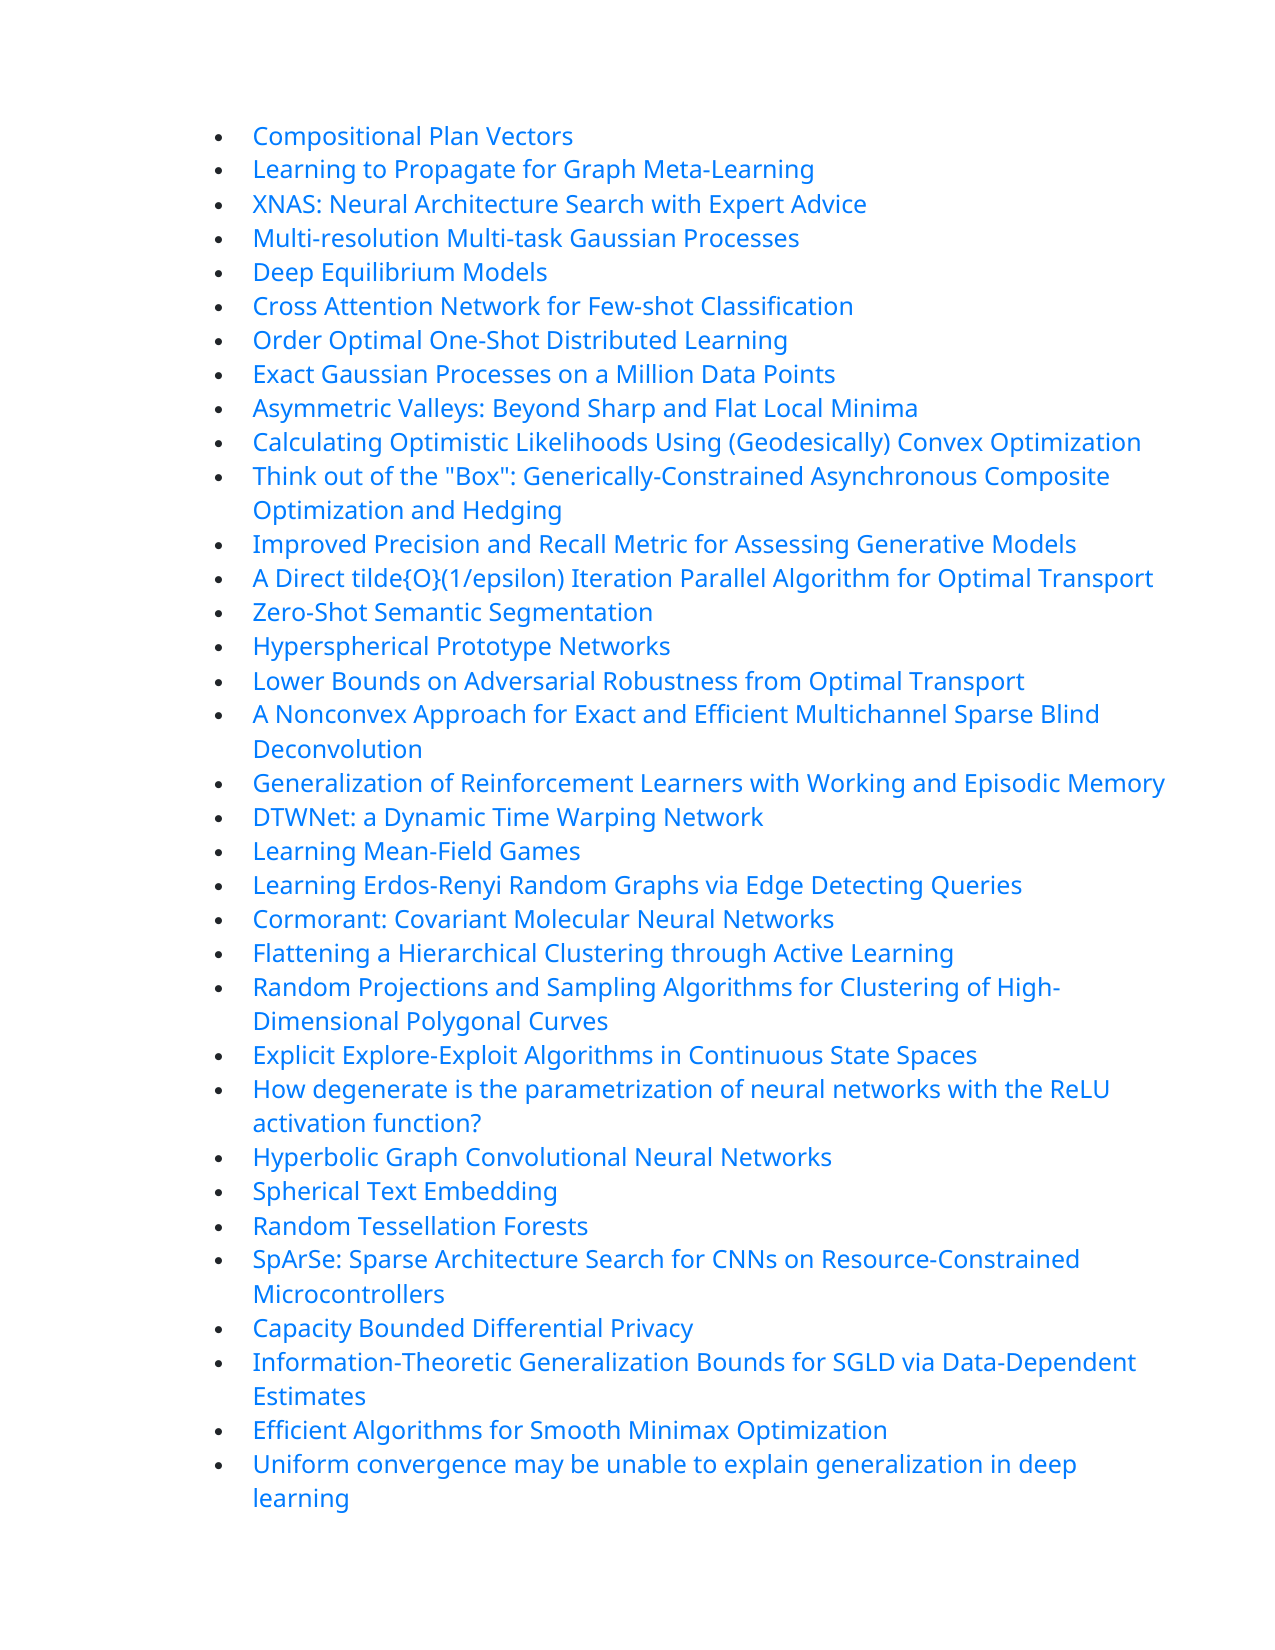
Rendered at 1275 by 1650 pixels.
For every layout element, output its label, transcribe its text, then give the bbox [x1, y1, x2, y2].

list SpArSe: Sparse Architecture Search for CNNs on Resource-Constrained Microcontrollers [215, 1242, 1186, 1310]
list Learning Erdos-Renyi Random Graphs via Edge Detecting Queries [215, 867, 1186, 902]
list XNAS: Neural Architecture Search with Expert Advice [215, 186, 1186, 220]
list Generalization of Reinforcement Learners with Working and Episodic Memory [215, 765, 1186, 799]
list A Nonconvex Approach for Exact and Efficient Multichannel Sparse Blind Deconvolution [215, 697, 1186, 765]
list Cross Attention Network for Few-shot Classification [215, 288, 1186, 322]
list Learning to Propagate for Graph Meta-Learning [215, 152, 1186, 186]
list Deep Equilibrium Models [215, 254, 1186, 288]
list Random Projections and Sampling Algorithms for Clustering of High-Dimensional Polygonal Curves [215, 970, 1186, 1038]
list Improved Precision and Recall Metric for Assessing Generative Models [215, 527, 1186, 561]
list Uniform convergence may be unable to explain generalization in deep learning [215, 1447, 1186, 1515]
list Flattening a Hierarchical Clustering through Active Learning [215, 936, 1186, 970]
list Hyperbolic Graph Convolutional Neural Networks [215, 1140, 1186, 1174]
list A Direct tilde{O}(1/epsilon) Iteration Parallel Algorithm for Optimal Transport [215, 561, 1186, 595]
list Explicit Explore-Exploit Algorithms in Continuous State Spaces [215, 1038, 1186, 1072]
list Lower Bounds on Adversarial Robustness from Optimal Transport [215, 663, 1186, 697]
list Asymmetric Valleys: Beyond Sharp and Flat Local Minima [215, 391, 1186, 425]
list Multi-resolution Multi-task Gaussian Processes [215, 220, 1186, 254]
list Exact Gaussian Processes on a Million Data Points [215, 357, 1186, 391]
list How degenerate is the parametrization of neural networks with the ReLU activation function? [215, 1072, 1186, 1140]
list Capacity Bounded Differential Privacy [215, 1310, 1186, 1344]
list Zero-Shot Semantic Segmentation [215, 595, 1186, 629]
list Think out of the "Box": Generically-Constrained Asynchronous Composite Optimization and Hedging [215, 459, 1186, 527]
list Hyperspherical Prototype Networks [215, 629, 1186, 663]
list DTWNet: a Dynamic Time Warping Network [215, 799, 1186, 833]
list Spherical Text Embedding [215, 1174, 1186, 1208]
list Efficient Algorithms for Smooth Minimax Optimization [215, 1412, 1186, 1447]
list Cormorant: Covariant Molecular Neural Networks [215, 902, 1186, 936]
list Learning Mean-Field Games [215, 833, 1186, 867]
list Information-Theoretic Generalization Bounds for SGLD via Data-Dependent Estimates [215, 1344, 1186, 1412]
list Random Tessellation Forests [215, 1208, 1186, 1242]
list Compositional Plan Vectors [215, 118, 1186, 152]
list Order Optimal One-Shot Distributed Learning [215, 322, 1186, 357]
list Calculating Optimistic Likelihoods Using (Geodesically) Convex Optimization [215, 425, 1186, 459]
